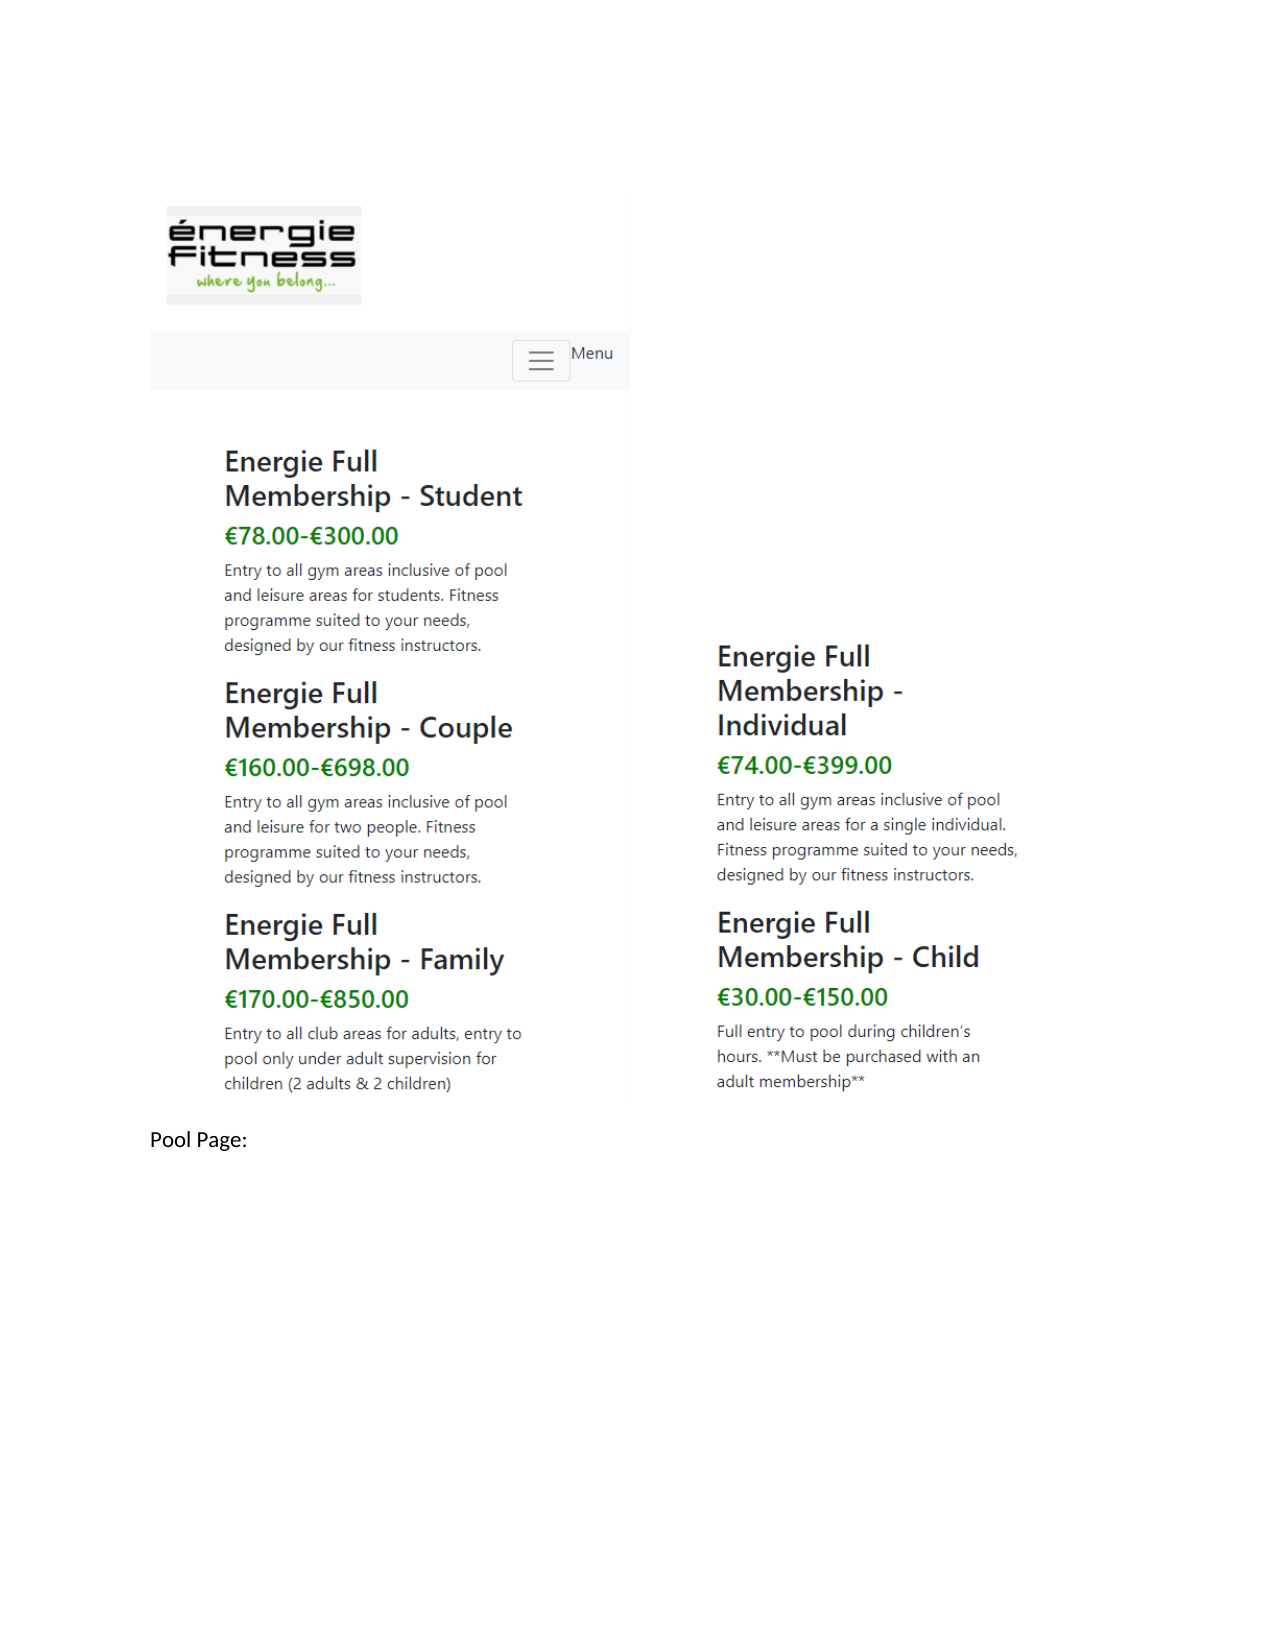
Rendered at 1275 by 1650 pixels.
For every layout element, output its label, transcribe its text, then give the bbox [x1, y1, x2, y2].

text Pool Page: [150, 1125, 1125, 1153]
picture [150, 196, 1103, 1107]
